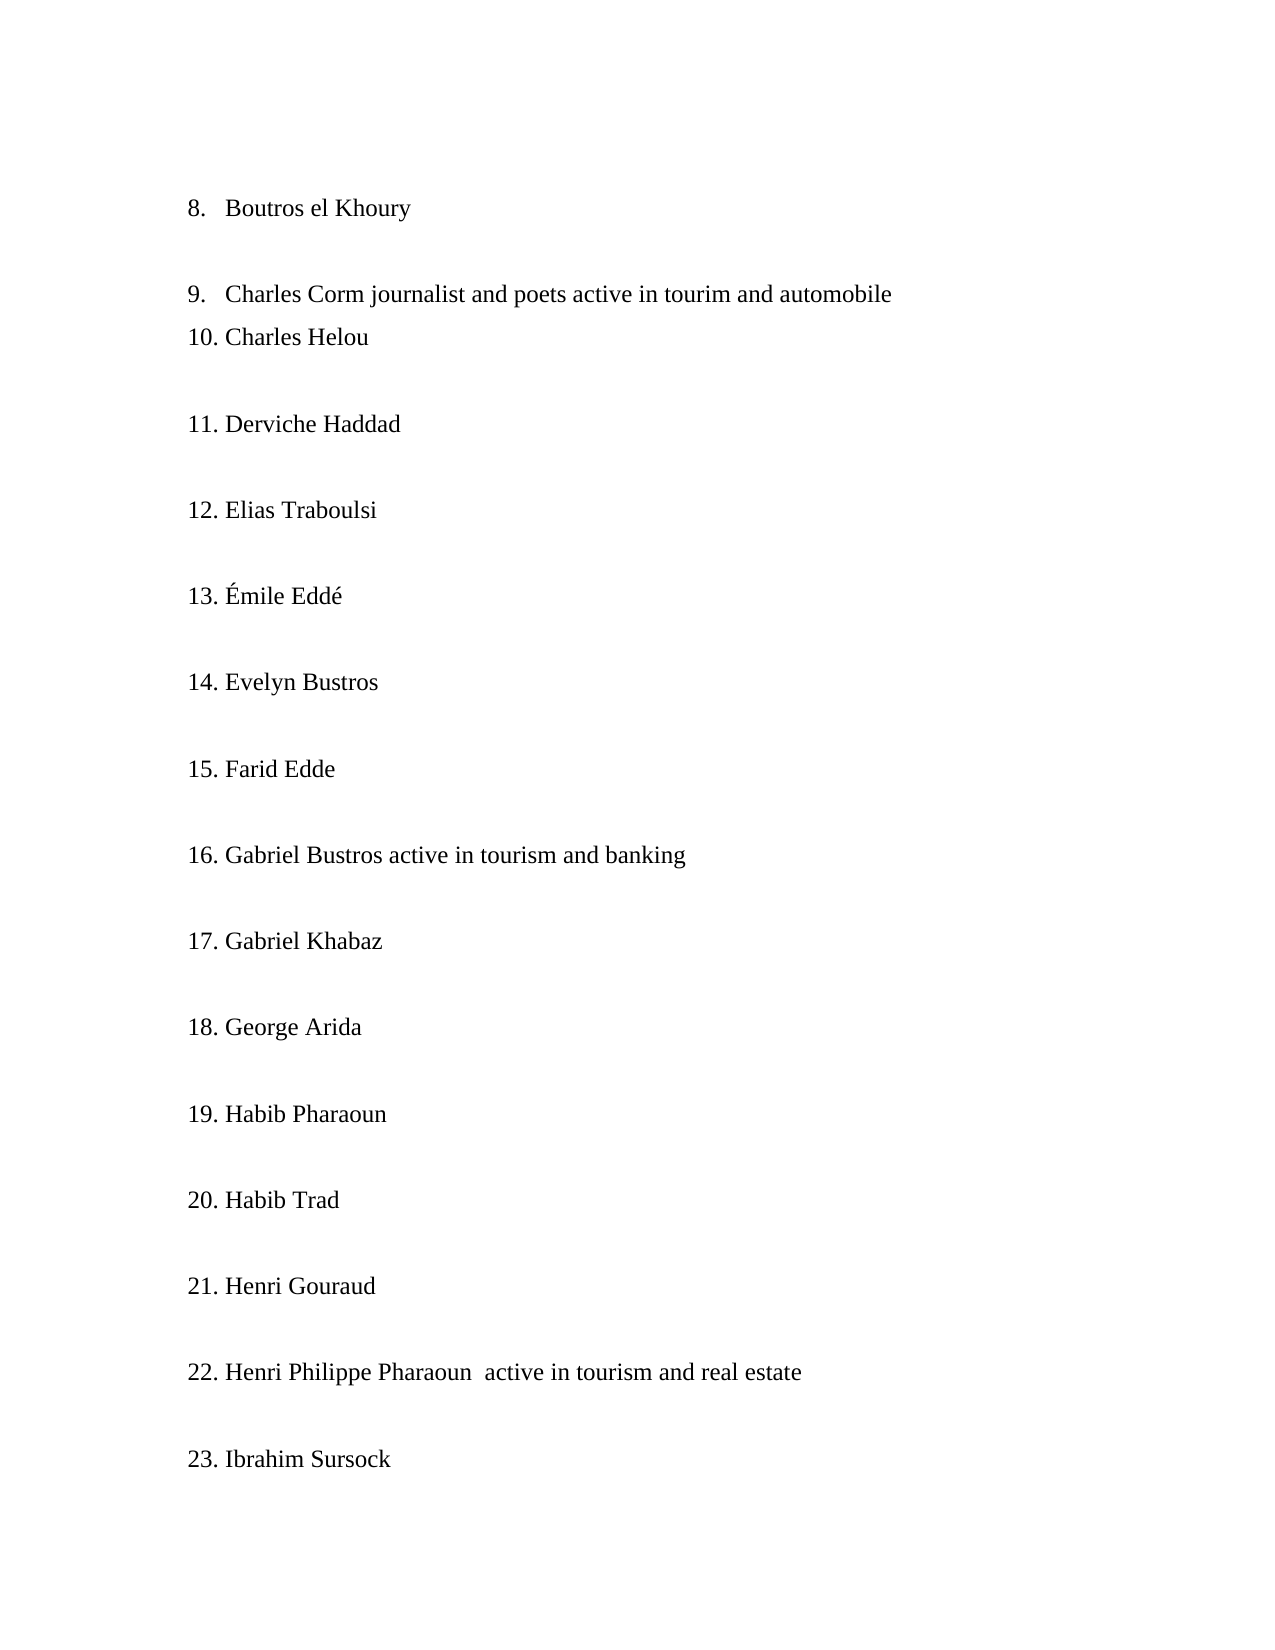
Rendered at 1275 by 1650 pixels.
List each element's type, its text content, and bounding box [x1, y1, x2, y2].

list Henri Philippe Pharaoun active in tourism and real estate [187, 1357, 1125, 1386]
list Derviche Haddad [187, 409, 1125, 437]
list Gabriel Khabaz [187, 926, 1125, 955]
list Habib Trad [187, 1185, 1125, 1214]
list Charles Helou [187, 322, 1125, 351]
list Boutros el Khoury [187, 193, 1125, 222]
list Henri Gouraud [187, 1271, 1125, 1300]
list Habib Pharaoun [187, 1099, 1125, 1127]
list Gabriel Bustros active in tourism and banking [187, 840, 1125, 869]
list Evelyn Bustros [187, 667, 1125, 696]
list George Arida [187, 1012, 1125, 1041]
list Elias Traboulsi [187, 495, 1125, 524]
list Émile Eddé [187, 581, 1125, 610]
list Farid Edde [187, 754, 1125, 782]
list Charles Corm journalist and poets active in tourim and automobile [187, 279, 1125, 308]
list Ibrahim Sursock [187, 1444, 1125, 1472]
